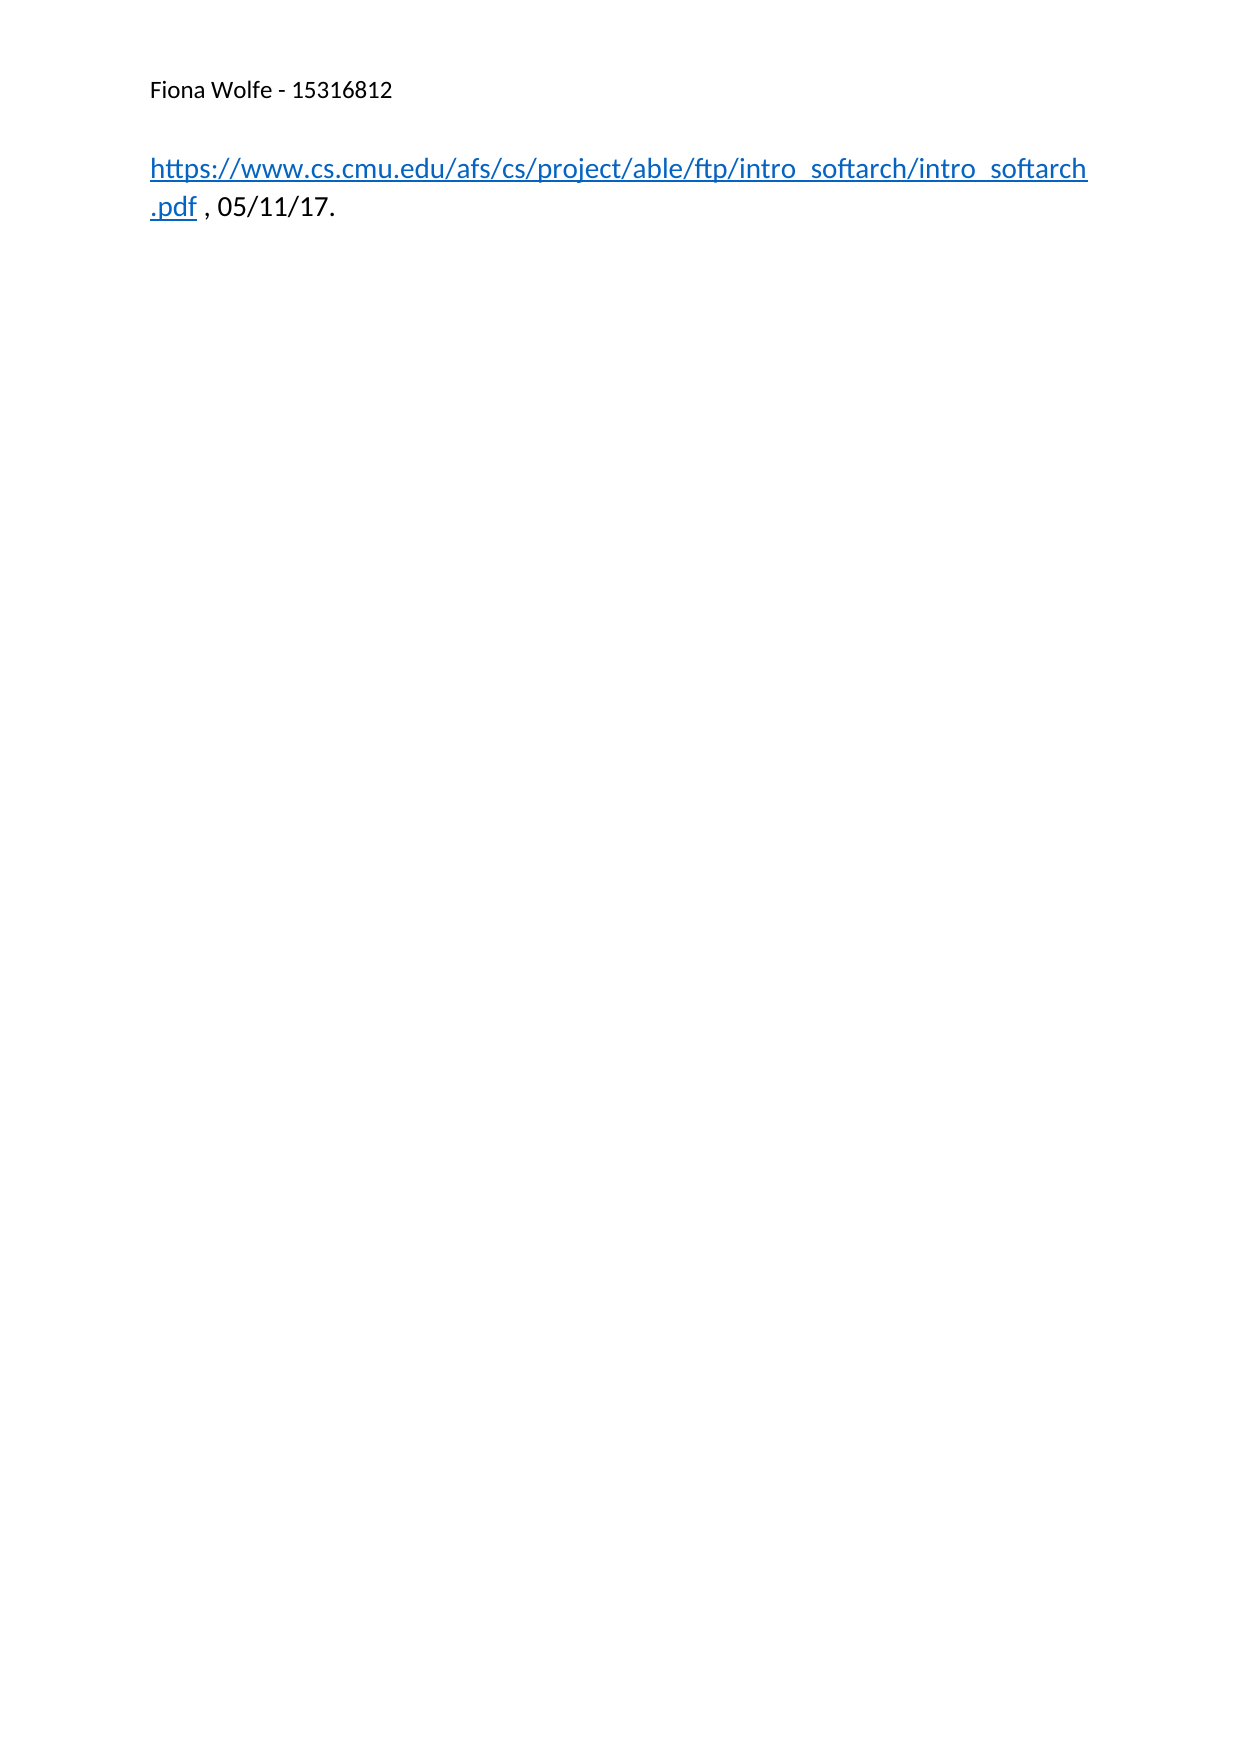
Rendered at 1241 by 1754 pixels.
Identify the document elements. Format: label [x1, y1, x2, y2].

text [150, 150, 1090, 224]
